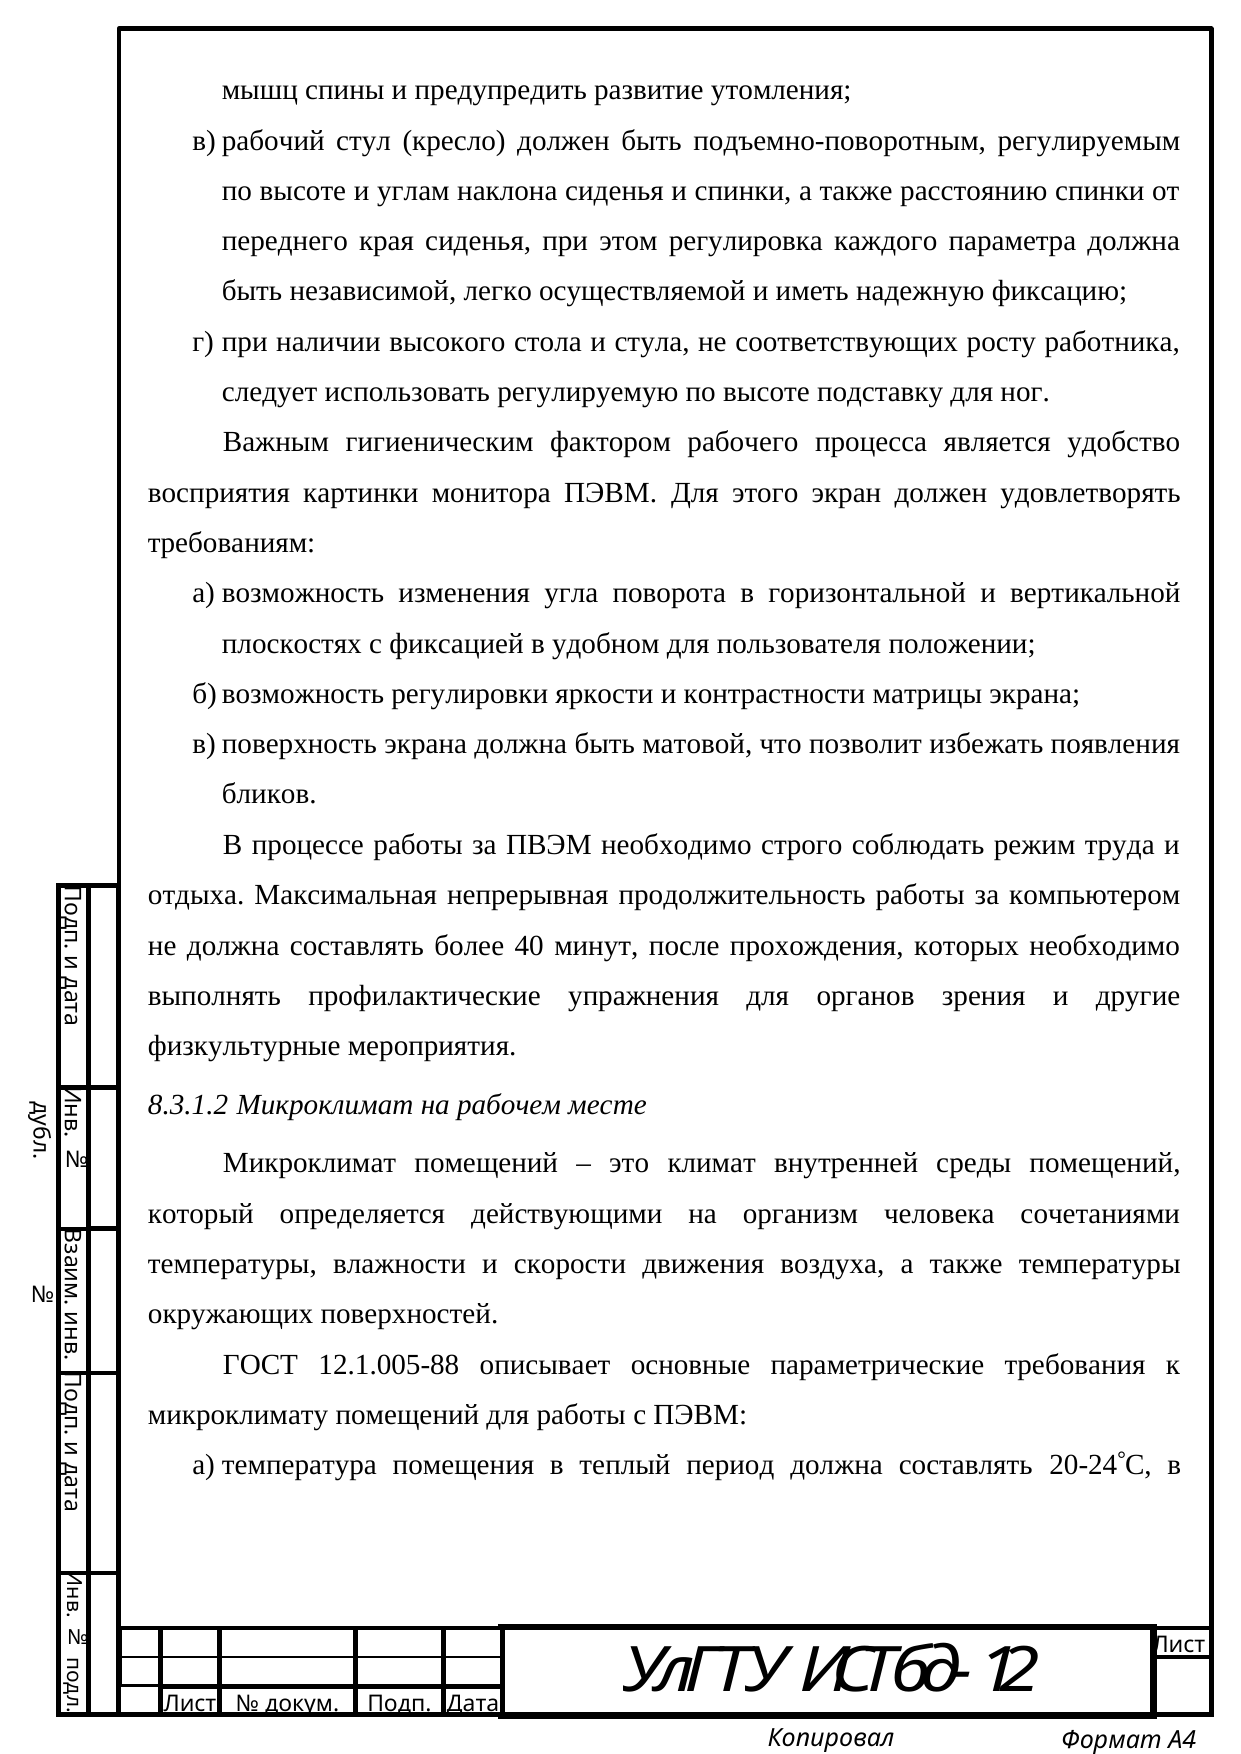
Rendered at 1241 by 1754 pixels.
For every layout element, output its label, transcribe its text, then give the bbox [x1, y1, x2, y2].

text возможность регулировки яркости и контрастности матрицы экрана; [192, 676, 1181, 709]
text В процессе работы за ПВЭМ необходимо строго соблюдать режим труда и отдыха. Максимальная непрерывная продолжительность работы за компьютером не должна составлять более 40 минут, после прохождения, которых необходимо выполнять профилактические упражнения для органов зрения и другие физкультурные мероприятия. [148, 827, 1181, 1062]
text Важным гигиеническим фактором рабочего процесса является удобство восприятия картинки монитора ПЭВМ. Для этого экран должен удовлетворять требованиям: [148, 424, 1181, 559]
list температура помещения в теплый период должна составлять 20-24С, в холодный – 22-24 С, в переходный – 18-22 С; [192, 1447, 1181, 1481]
text при наличии высокого стола и стула, не соответствующих росту работника, следует использовать регулируемую по высоте подставку для ног. [192, 324, 1181, 408]
list возможность изменения угла поворота в горизонтальной и вертикальной плоскостях с фиксацией в удобном для пользователя положении; [192, 575, 1181, 659]
text Микроклимат на рабочем месте [148, 1087, 1181, 1120]
text поверхность экрана должна быть матовой, что позволит избежать появления бликов. [192, 726, 1181, 810]
text Микроклимат помещений – это климат внутренней среды помещений, который определяется действующими на организм человека сочетаниями температуры, влажности и скорости движения воздуха, а также температуры окружающих поверхностей. [148, 1146, 1181, 1330]
text ГОСТ 12.1.005-88 описывает основные параметрические требования к микроклимату помещений для работы с ПЭВМ: [148, 1347, 1181, 1431]
